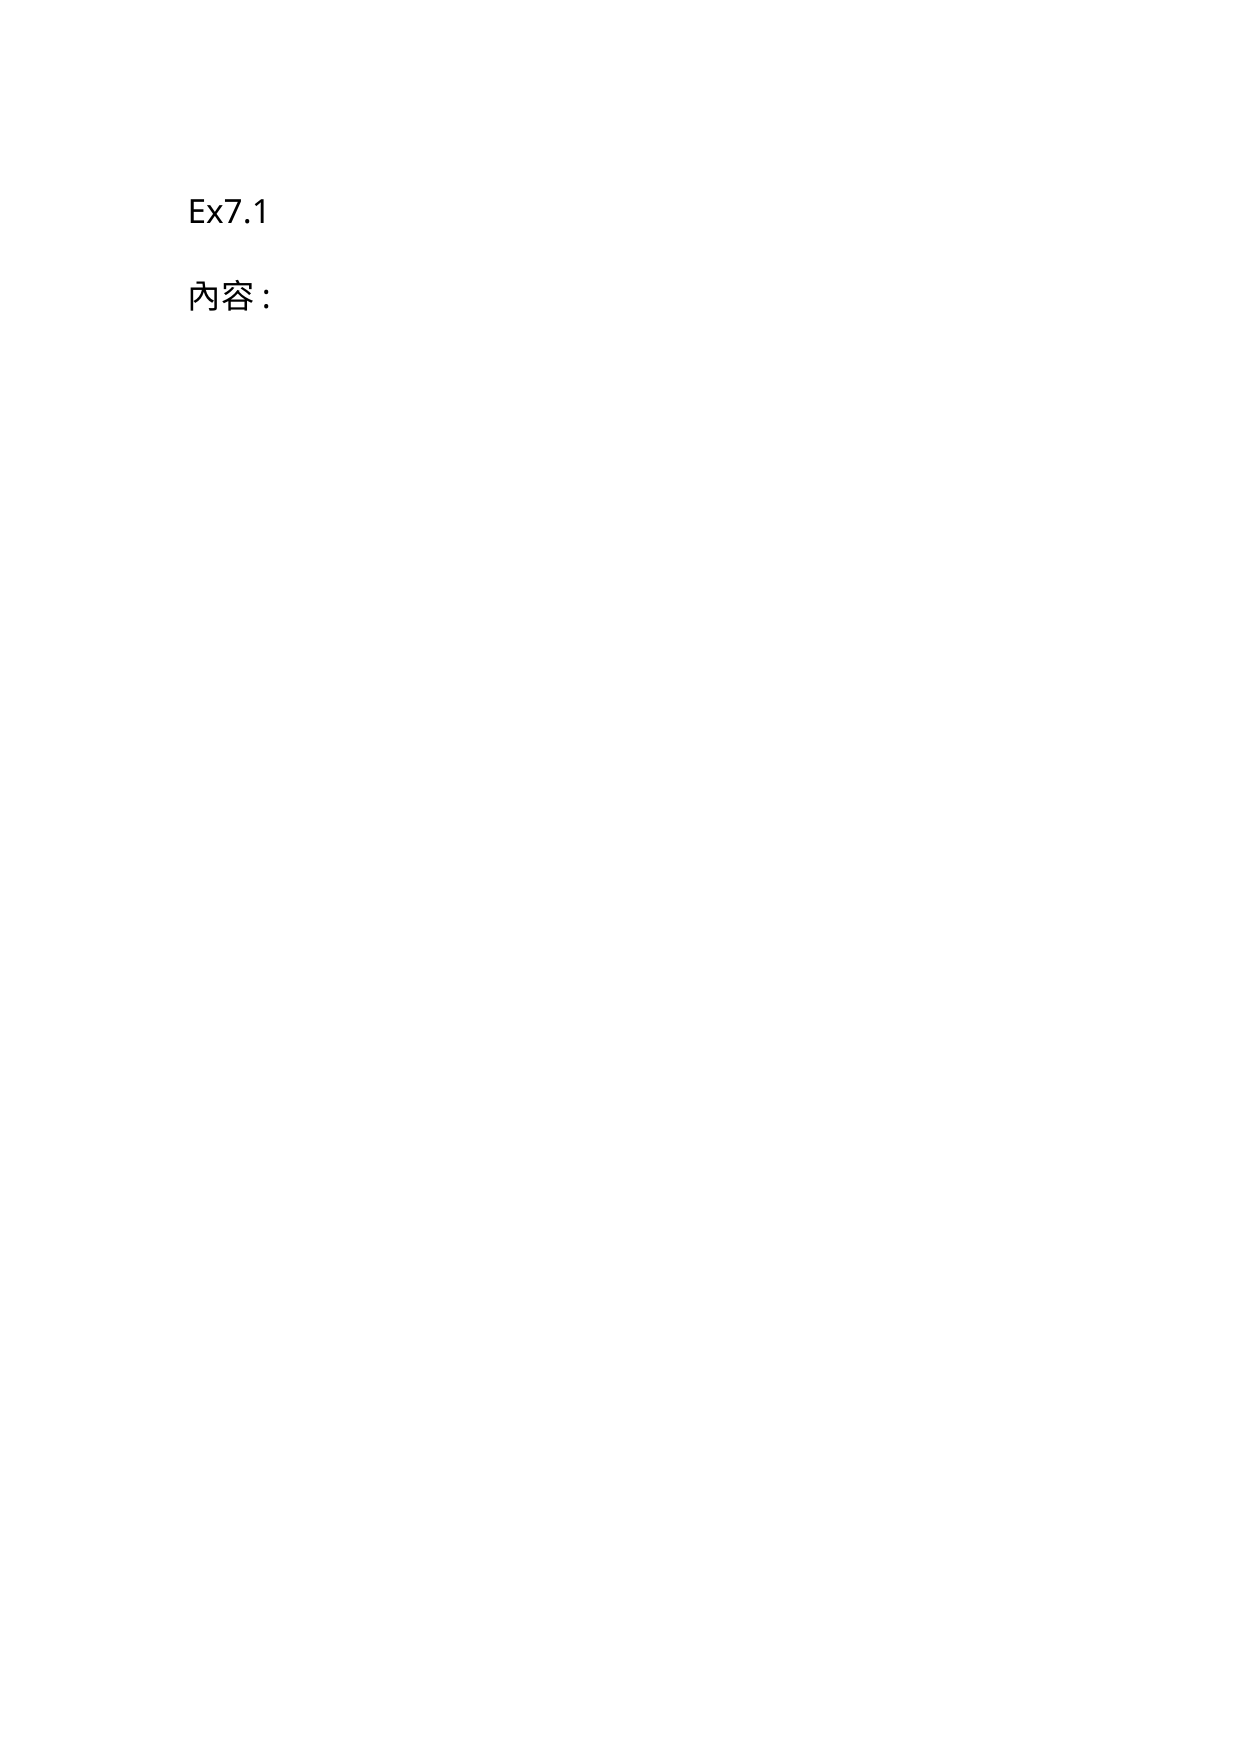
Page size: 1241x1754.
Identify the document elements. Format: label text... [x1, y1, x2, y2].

text Ex7.1 [187, 169, 1053, 252]
text 內容 : [187, 252, 1053, 335]
